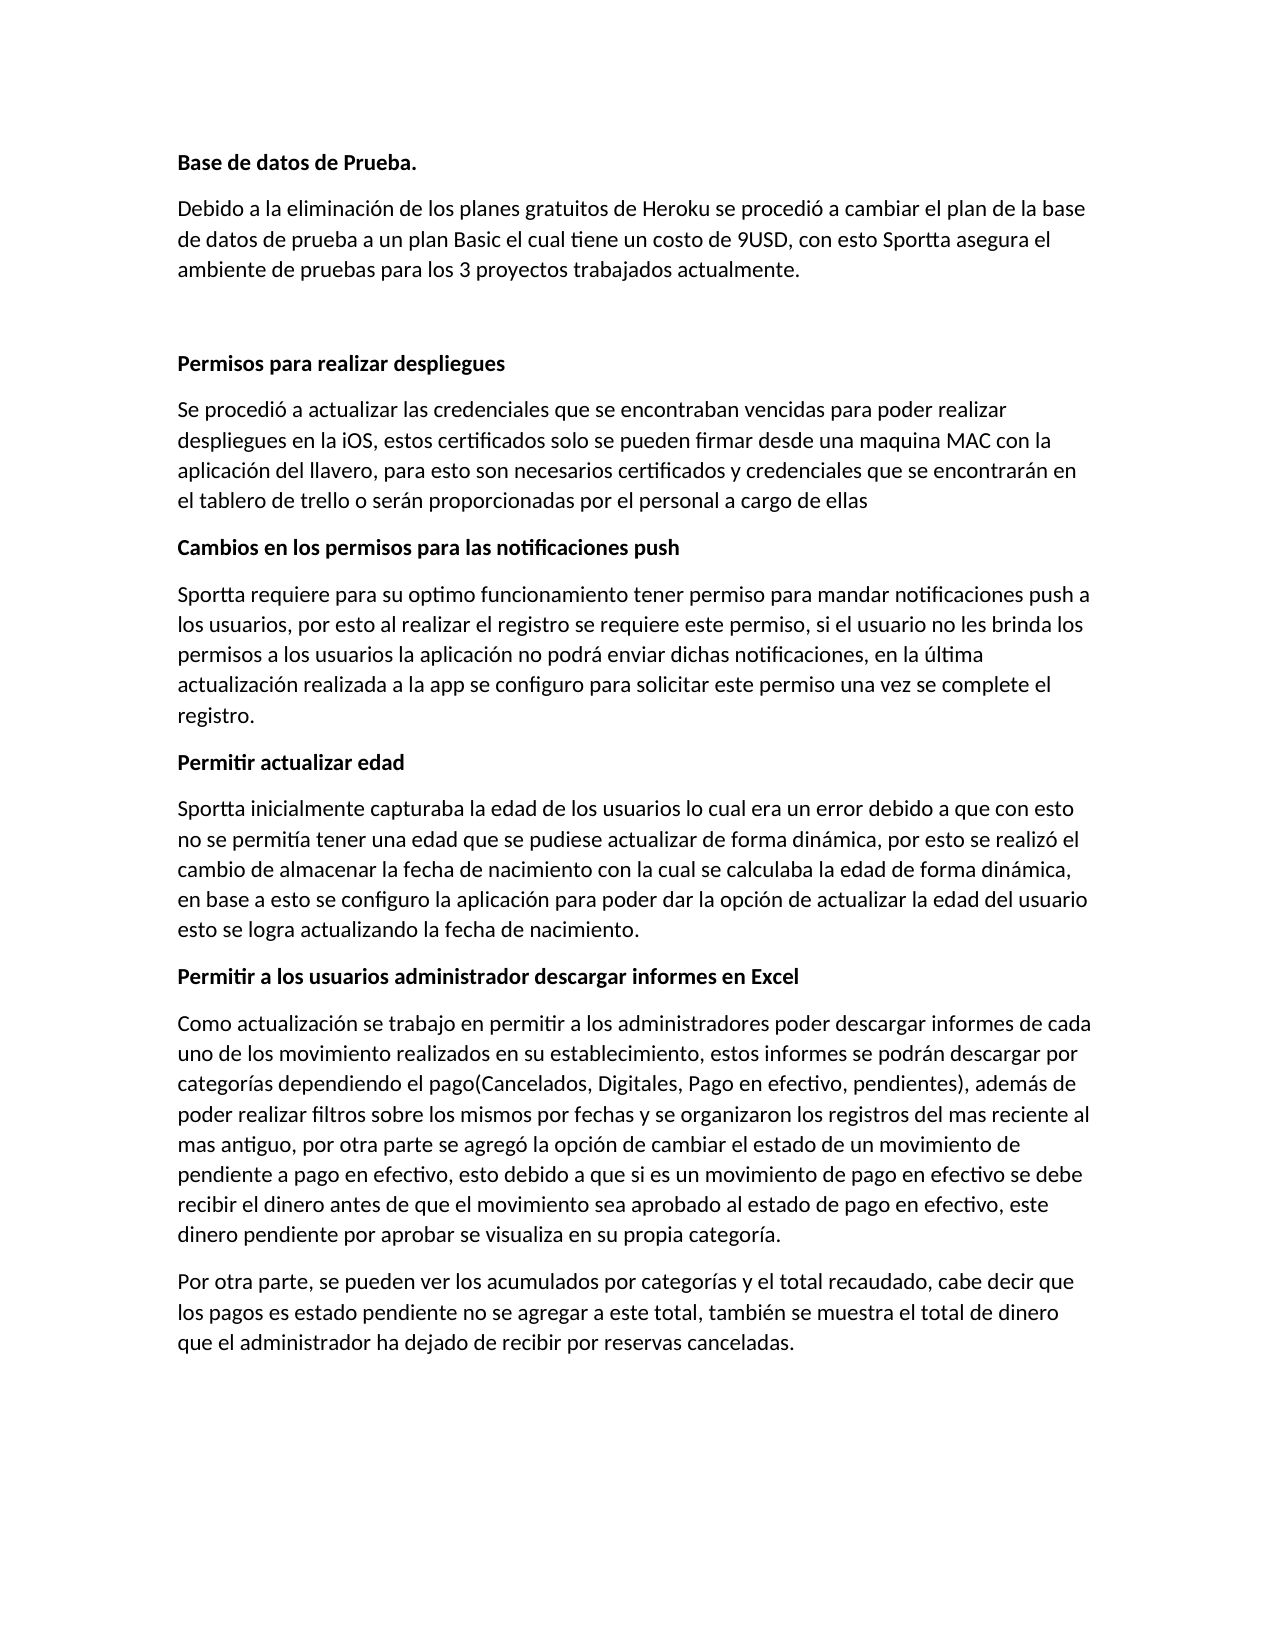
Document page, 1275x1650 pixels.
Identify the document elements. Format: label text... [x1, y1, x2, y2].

text Permitir a los usuarios administrador descargar informes en Excel [177, 962, 1098, 990]
text Por otra parte, se pueden ver los acumulados por categorías y el total recaudado, cabe decir que los pagos es estado pendiente no se agregar a este total, también se muestra el total de dinero que el administrador ha dejado de recibir por reservas canceladas. [177, 1267, 1098, 1356]
text Se procedió a actualizar las credenciales que se encontraban vencidas para poder realizar despliegues en la iOS, estos certificados solo se pueden firmar desde una maquina MAC con la aplicación del llavero, para esto son necesarios certificados y credenciales que se encontrarán en el tablero de trello o serán proporcionadas por el personal a cargo de ellas [177, 396, 1098, 514]
text Cambios en los permisos para las notificaciones push [177, 533, 1098, 561]
text Base de datos de Prueba. [177, 148, 1098, 176]
text Permisos para realizar despliegues [177, 349, 1098, 377]
text Permitir actualizar edad [177, 748, 1098, 776]
text Sportta inicialmente capturaba la edad de los usuarios lo cual era un error debido a que con esto no se permitía tener una edad que se pudiese actualizar de forma dinámica, por esto se realizó el cambio de almacenar la fecha de nacimiento con la cual se calculaba la edad de forma dinámica, en base a esto se configuro la aplicación para poder dar la opción de actualizar la edad del usuario esto se logra actualizando la fecha de nacimiento. [177, 794, 1098, 943]
text Debido a la eliminación de los planes gratuitos de Heroku se procedió a cambiar el plan de la base de datos de prueba a un plan Basic el cual tiene un costo de 9USD, con esto Sportta asegura el ambiente de pruebas para los 3 proyectos trabajados actualmente. [177, 194, 1098, 283]
text Como actualización se trabajo en permitir a los administradores poder descargar informes de cada uno de los movimiento realizados en su establecimiento, estos informes se podrán descargar por categorías dependiendo el pago(Cancelados, Digitales, Pago en efectivo, pendientes), además de poder realizar filtros sobre los mismos por fechas y se organizaron los registros del mas reciente al mas antiguo, por otra parte se agregó la opción de cambiar el estado de un movimiento de pendiente a pago en efectivo, esto debido a que si es un movimiento de pago en efectivo se debe recibir el dinero antes de que el movimiento sea aprobado al estado de pago en efectivo, este dinero pendiente por aprobar se visualiza en su propia categoría. [177, 1009, 1098, 1248]
text Sportta requiere para su optimo funcionamiento tener permiso para mandar notificaciones push a los usuarios, por esto al realizar el registro se requiere este permiso, si el usuario no les brinda los permisos a los usuarios la aplicación no podrá enviar dichas notificaciones, en la última actualización realizada a la app se configuro para solicitar este permiso una vez se complete el registro. [177, 580, 1098, 729]
